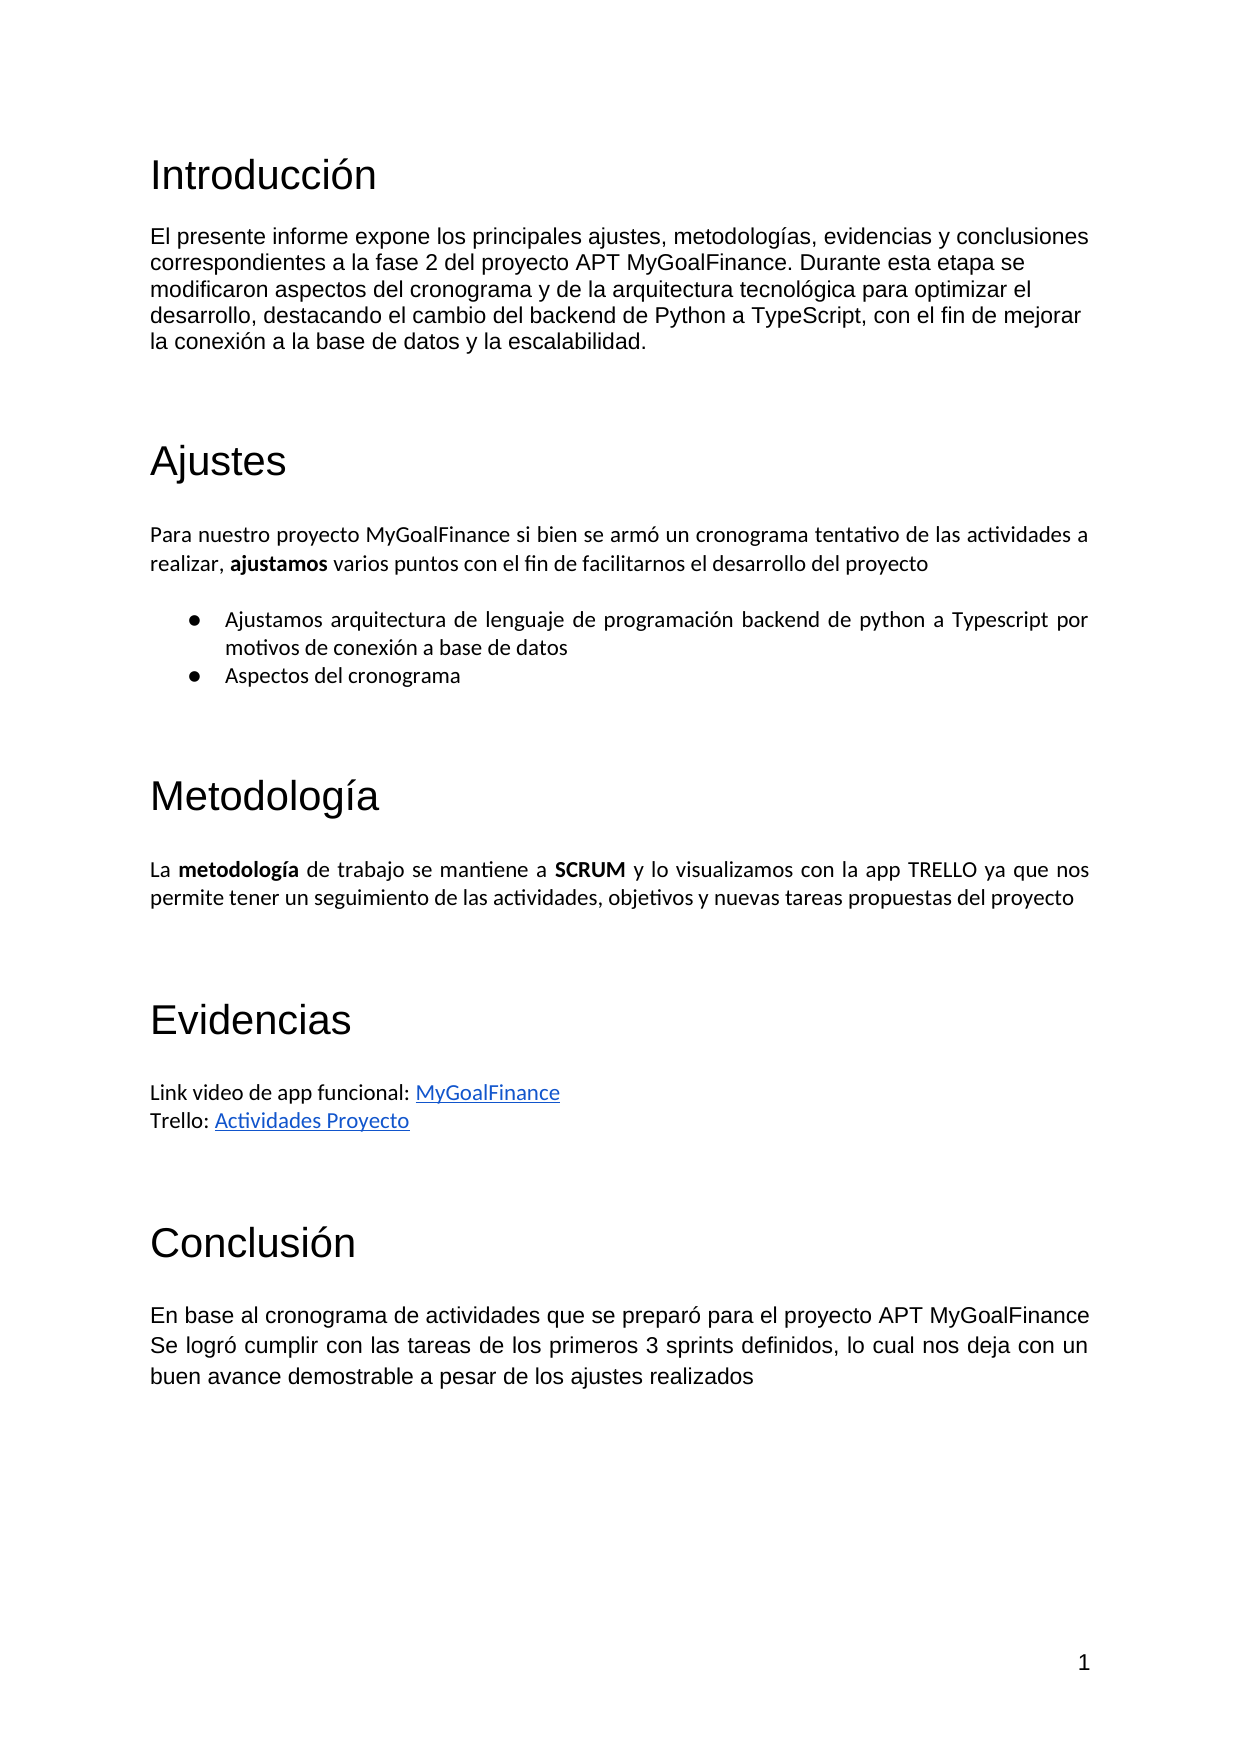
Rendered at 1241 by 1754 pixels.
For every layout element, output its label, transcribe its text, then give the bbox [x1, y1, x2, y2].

title Ajustes [150, 436, 1090, 484]
text En base al cronograma de actividades que se preparó para el proyecto APT MyGoalFinance Se logró cumplir con las tareas de los primeros 3 sprints definidos, lo cual nos deja con un buen avance demostrable a pesar de los ajustes realizados [150, 1302, 1090, 1389]
text La metodología de trabajo se mantiene a SCRUM y lo visualizamos con la app TRELLO ya que nos permite tener un seguimiento de las actividades, objetivos y nuevas tareas propuestas del proyecto [150, 856, 1090, 912]
title Evidencias [150, 996, 1090, 1043]
text Para nuestro proyecto MyGoalFinance si bien se armó un cronograma tentativo de las actividades a realizar, ajustamos varios puntos con el fin de facilitarnos el desarrollo del proyecto [150, 521, 1090, 577]
title Metodología [150, 771, 1090, 819]
text El presente informe expone los principales ajustes, metodologías, evidencias y conclusiones correspondientes a la fase 2 del proyecto APT MyGoalFinance. Durante esta etapa se modificaron aspectos del cronograma y de la arquitectura tecnológica para optimizar el desarrollo, destacando el cambio del backend de Python a TypeScript, con el fin de mejorar la conexión a la base de datos y la escalabilidad. [150, 223, 1090, 355]
list Ajustamos arquitectura de lenguaje de programación backend de python a Typescript por motivos de conexión a base de datos [187, 605, 1090, 661]
title Conclusión [150, 1218, 1090, 1266]
text Link video de app funcional: MyGoalFinance [150, 1078, 1090, 1106]
text Trello: Actividades Proyecto [150, 1106, 1090, 1134]
title Introducción [150, 150, 1090, 198]
list Aspectos del cronograma [187, 661, 1090, 689]
